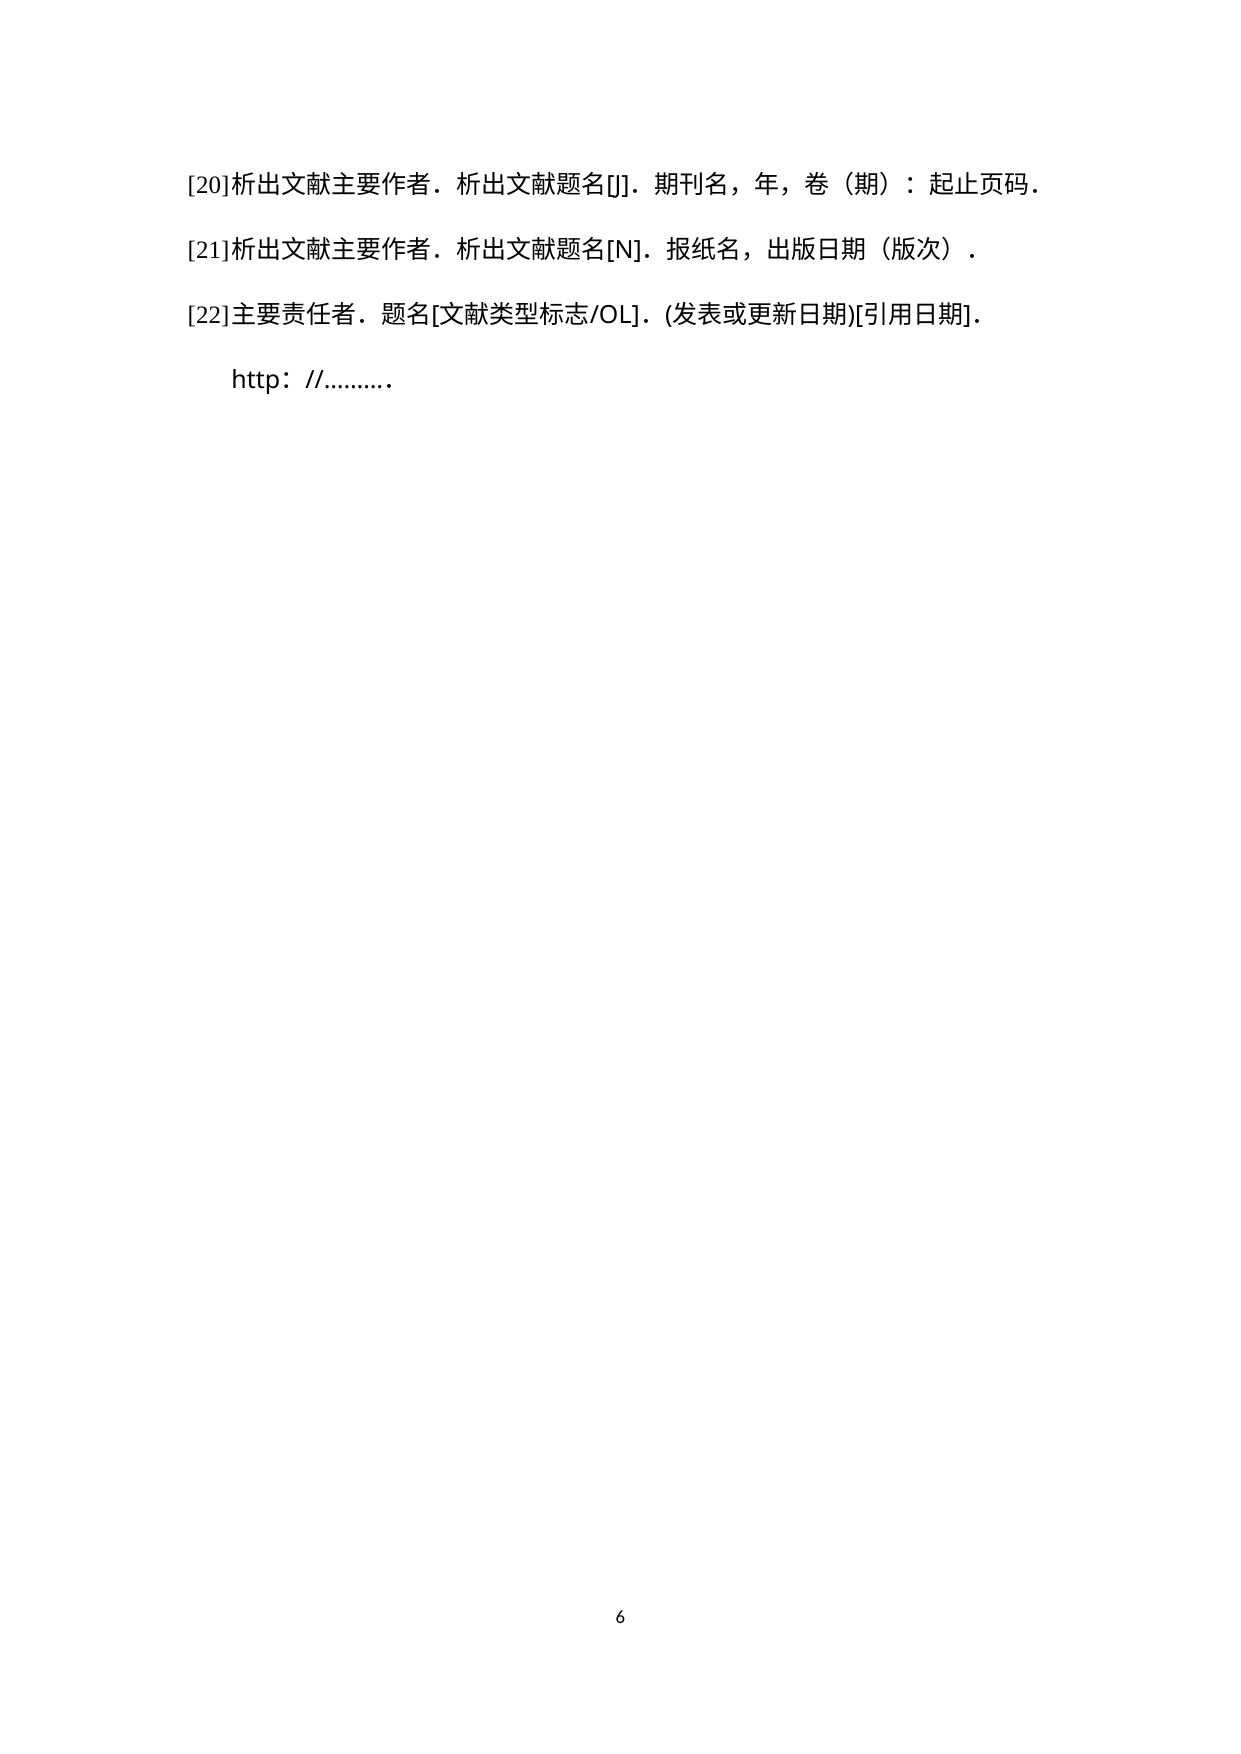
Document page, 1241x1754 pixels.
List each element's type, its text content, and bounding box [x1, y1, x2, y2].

list 析出文献主要作者．析出文献题名[N]．报纸名，出版日期（版次）． [187, 215, 1053, 280]
list 主要责任者．题名[文献类型标志/OL]．(发表或更新日期)[引用日期]．http：//………． [187, 280, 1053, 410]
list 析出文献主要作者．析出文献题名[J]．期刊名，年，卷（期）：起止页码． [187, 150, 1053, 215]
